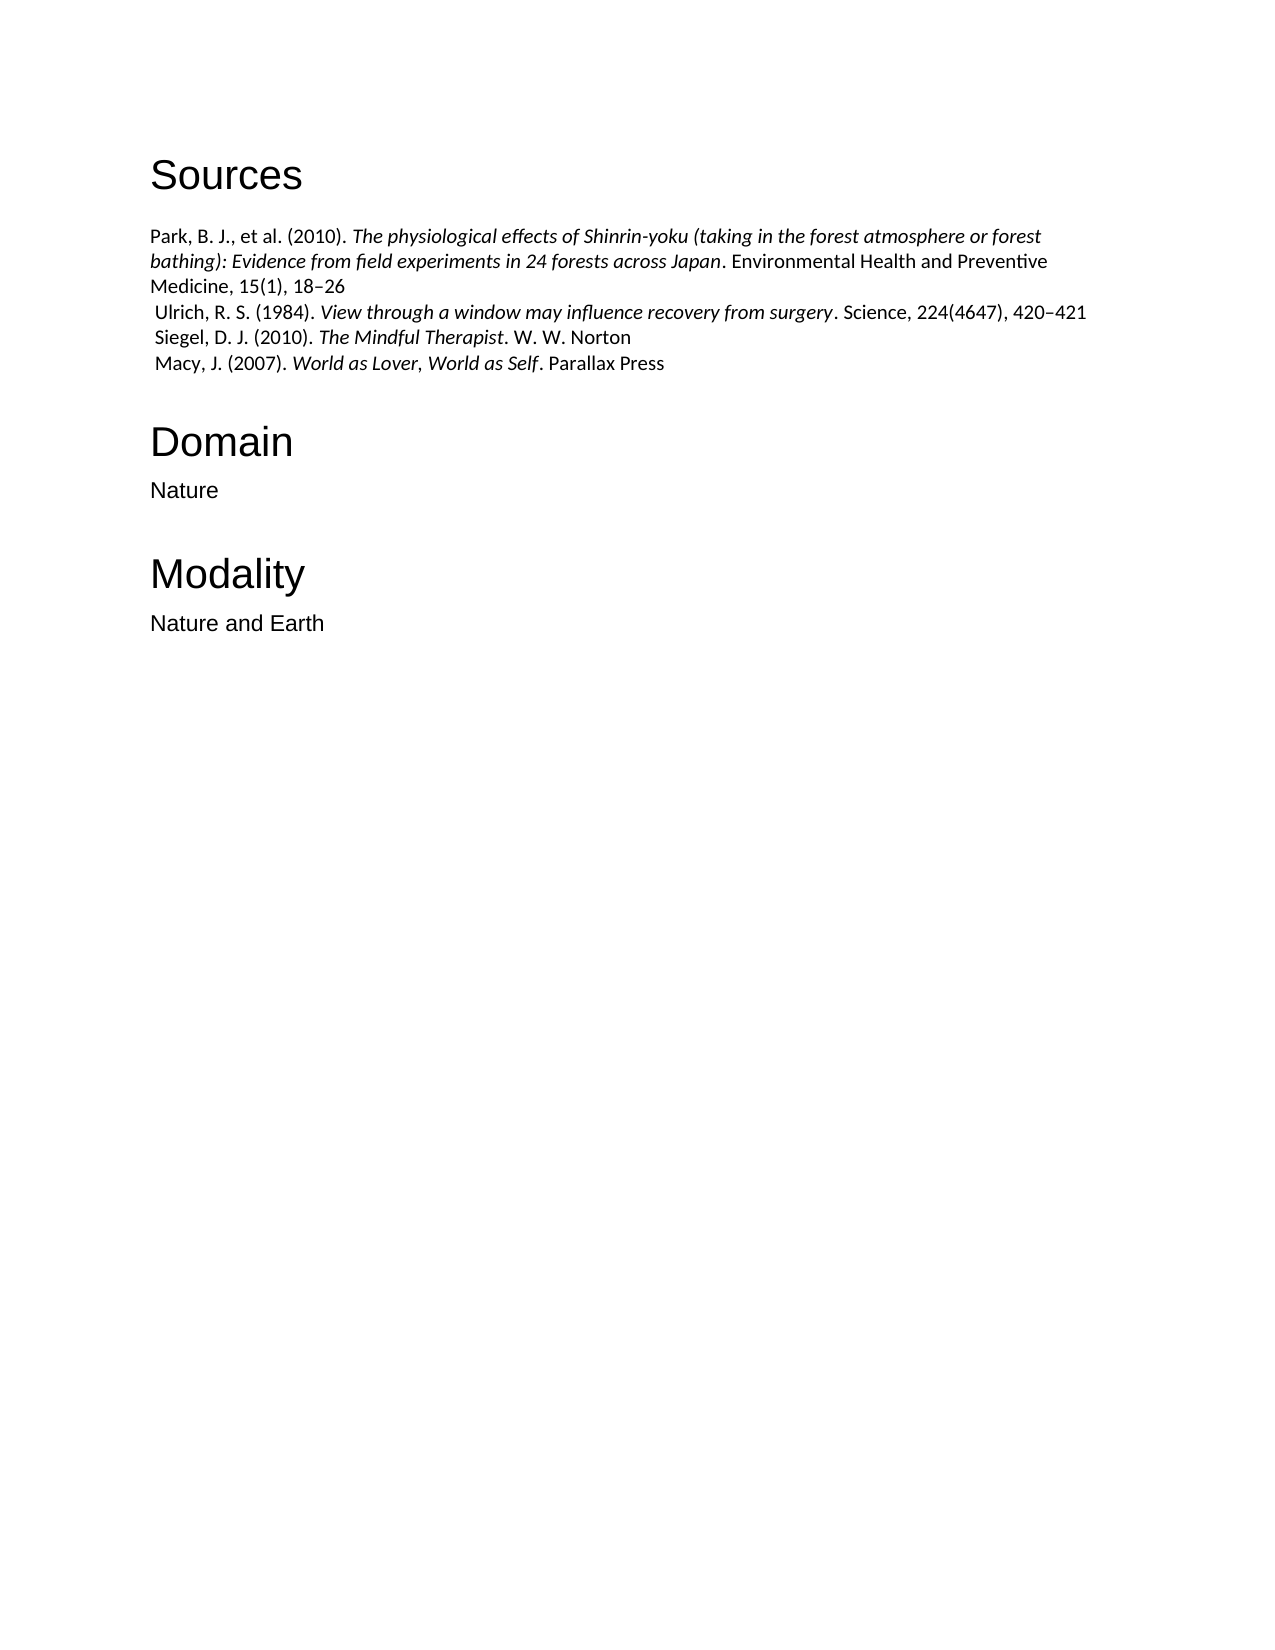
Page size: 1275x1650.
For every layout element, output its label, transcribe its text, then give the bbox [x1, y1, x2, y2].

text Nature [150, 477, 1125, 504]
subtitle Modality [150, 549, 1125, 597]
text Nature and Earth [150, 610, 1125, 636]
text Park, B. J., et al. (2010). The physiological effects of Shinrin-yoku (taking in the forest atmosphere or forest bathing): Evidence from field experiments in 24 forests across Japan. Environmental Health and Preventive Medicine, 15(1), 18–26 Ulrich, R. S. (1984). View through a window may influence recovery from surgery. Science, 224(4647), 420–421 Siegel, D. J. (2010). The Mindful Therapist. W. W. Norton Macy, J. (2007). World as Lover, World as Self. Parallax Press [150, 223, 1125, 375]
subtitle Domain [150, 417, 1125, 465]
subtitle Sources [150, 150, 1125, 198]
